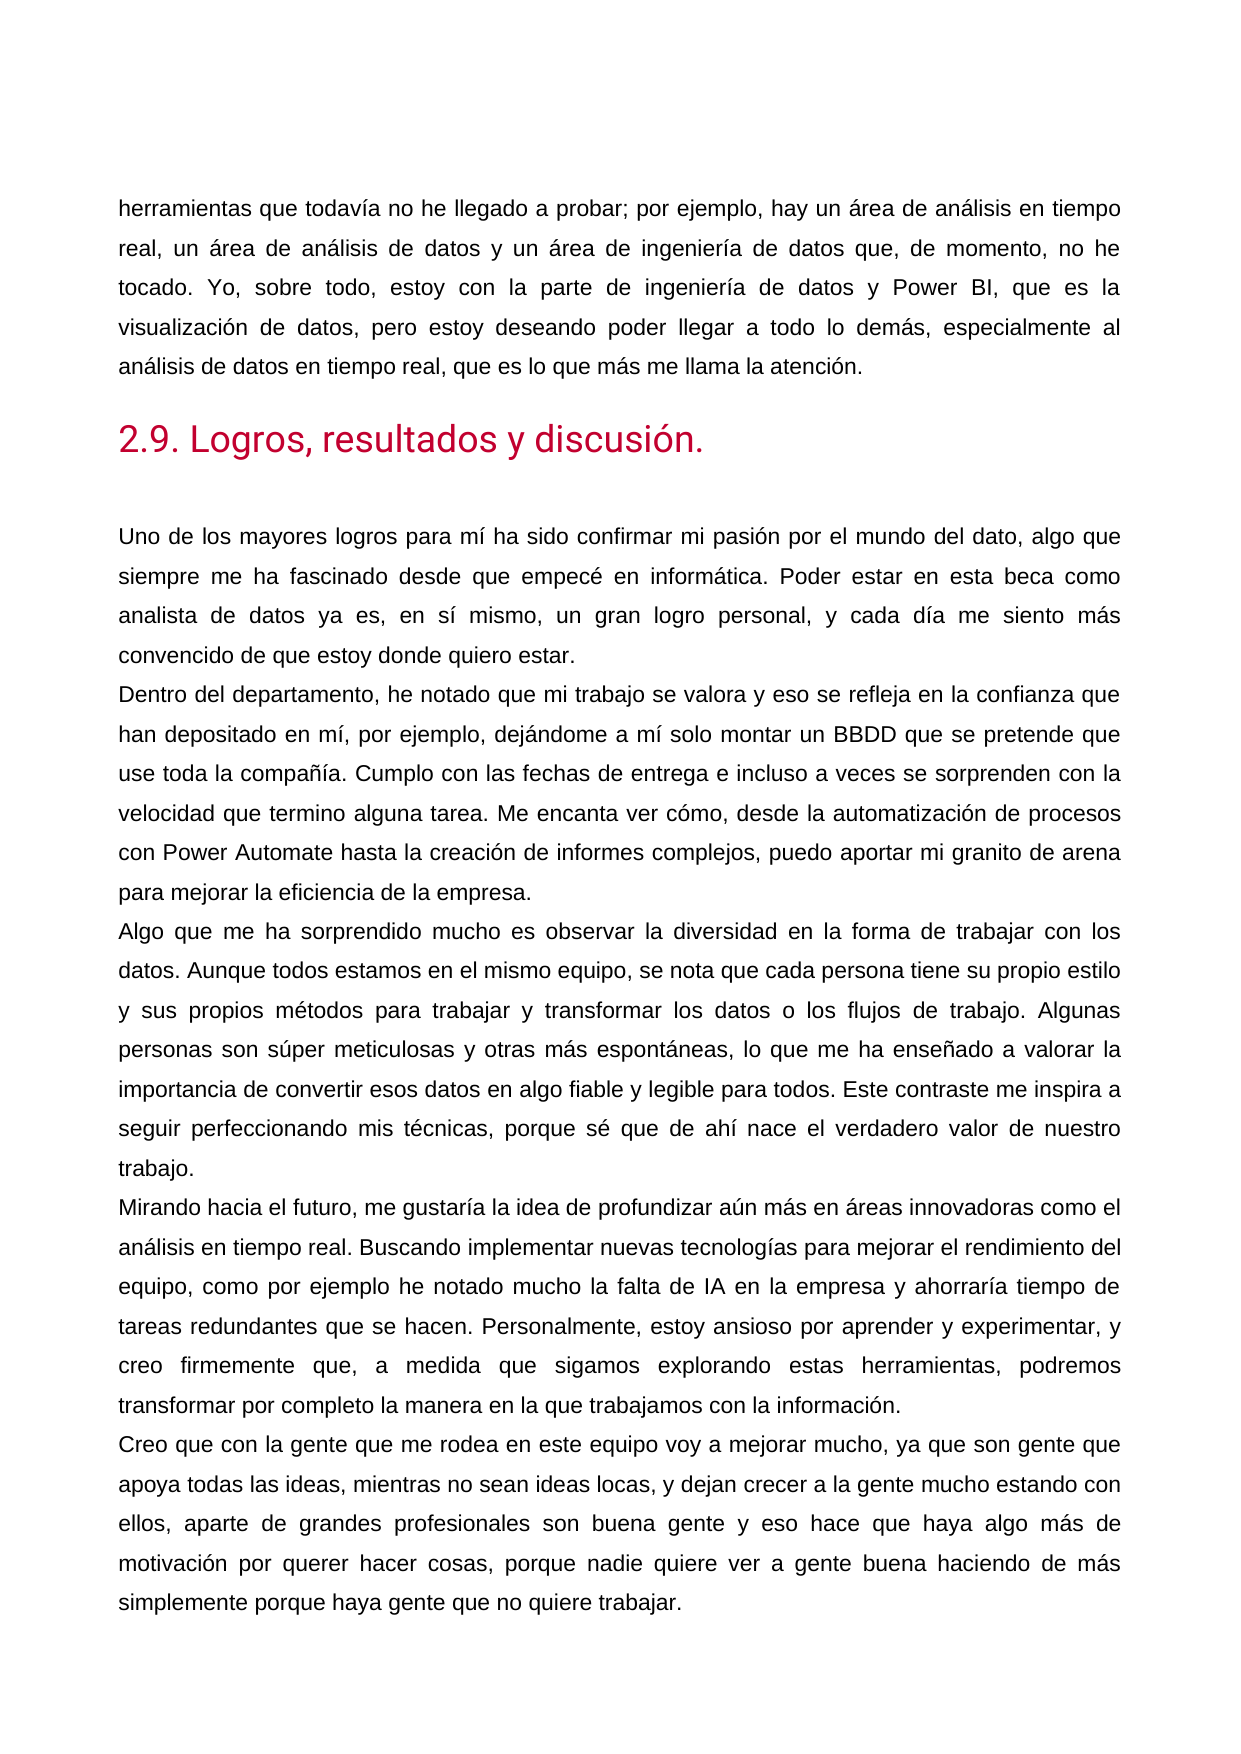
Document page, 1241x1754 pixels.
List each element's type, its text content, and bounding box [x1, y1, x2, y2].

text Uno de los mayores logros para mí ha sido confirmar mi pasión por el mundo del dato, algo que siempre me ha fascinado desde que empecé en informática. Poder estar en esta beca como analista de datos ya es, en sí mismo, un gran logro personal, y cada día me siento más convencido de que estoy donde quiero estar. [118, 523, 1122, 668]
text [118, 195, 1122, 379]
text Dentro del departamento, he notado que mi trabajo se valora y eso se refleja en la confianza que han depositado en mí, por ejemplo, dejándome a mí solo montar un BBDD que se pretende que use toda la compañía. Cumplo con las fechas de entrega e incluso a veces se sorprenden con la velocidad que termino alguna tarea. Me encanta ver cómo, desde la automatización de procesos con Power Automate hasta la creación de informes complejos, puedo aportar mi granito de arena para mejorar la eficiencia de la empresa. [118, 681, 1122, 905]
text Mirando hacia el futuro, me gustaría la idea de profundizar aún más en áreas innovadoras como el análisis en tiempo real. Buscando implementar nuevas tecnologías para mejorar el rendimiento del equipo, como por ejemplo he notado mucho la falta de IA en la empresa y ahorraría tiempo de tareas redundantes que se hacen. Personalmente, estoy ansioso por aprender y experimentar, y creo firmemente que, a medida que sigamos explorando estas herramientas, podremos transformar por completo la manera en la que trabajamos con la información. [118, 1194, 1122, 1418]
text Algo que me ha sorprendido mucho es observar la diversidad en la forma de trabajar con los datos. Aunque todos estamos en el mismo equipo, se nota que cada persona tiene su propio estilo y sus propios métodos para trabajar y transformar los datos o los flujos de trabajo. Algunas personas son súper meticulosas y otras más espontáneas, lo que me ha enseñado a valorar la importancia de convertir esos datos en algo fiable y legible para todos. Este contraste me inspira a seguir perfeccionando mis técnicas, porque sé que de ahí nace el verdadero valor de nuestro trabajo. [118, 918, 1122, 1181]
text Creo que con la gente que me rodea en este equipo voy a mejorar mucho, ya que son gente que apoya todas las ideas, mientras no sean ideas locas, y dejan crecer a la gente mucho estando con ellos, aparte de grandes profesionales son buena gente y eso hace que haya algo más de motivación por querer hacer cosas, porque nadie quiere ver a gente buena haciendo de más simplemente porque haya gente que no quiere trabajar. [118, 1431, 1122, 1615]
text 2.9. Logros, resultados y discusión. [118, 418, 1122, 462]
